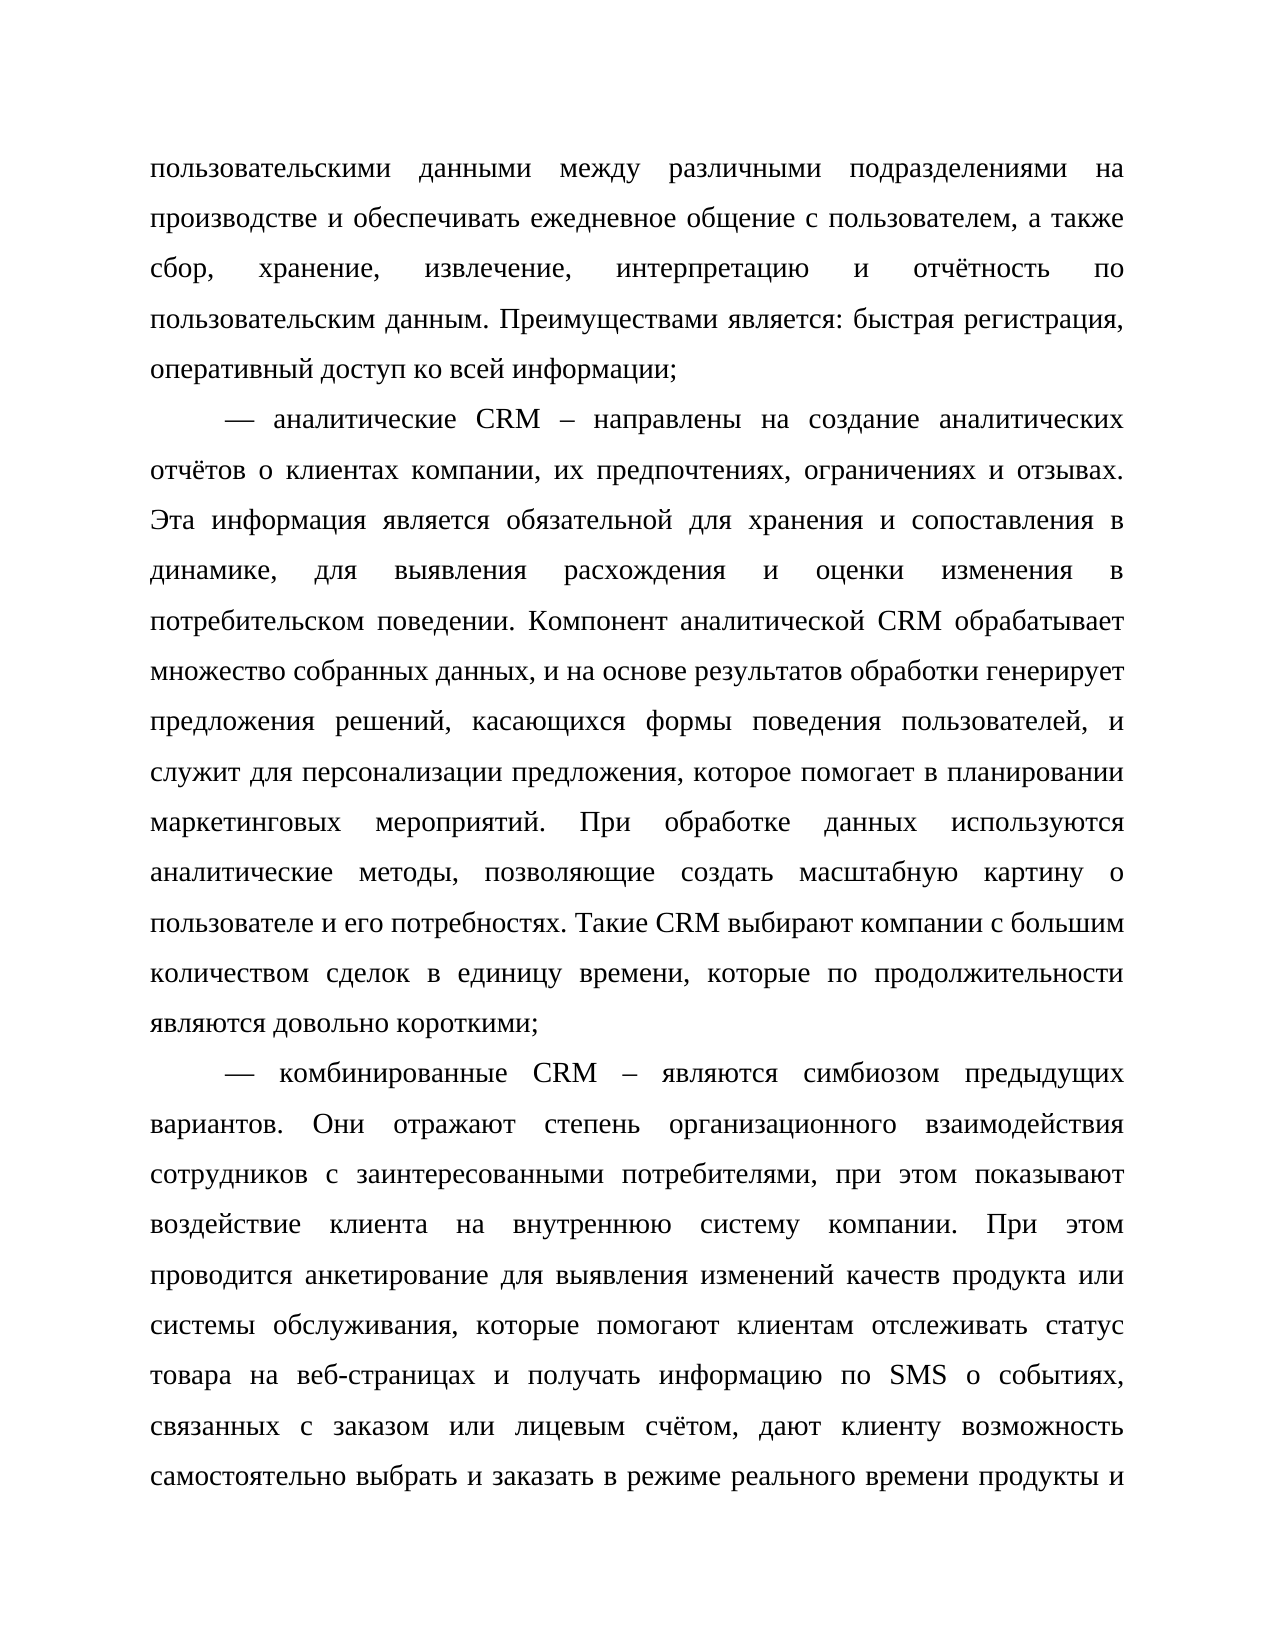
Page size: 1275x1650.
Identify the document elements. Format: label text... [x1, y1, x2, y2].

text — аналитические CRM – направлены на создание аналитических отчётов о клиентах компании, их предпочтениях, ограничениях и отзывах. Эта информация является обязательной для хранения и сопоставления в динамике, для выявления расхождения и оценки изменения в потребительском поведении. Компонент аналитической CRM обрабатывает множество собранных данных, и на основе результатов обработки генерирует предложения решений, касающихся формы поведения пользователей, и служит для персонализации предложения, которое помогает в планировании маркетинговых мероприятий. При обработке данных используются аналитические методы, позволяющие создать масштабную картину о пользователе и его потребностях. Такие CRM выбирают компании с большим количеством сделок в единицу времени, которые по продолжительности являются довольно короткими; [150, 402, 1125, 1039]
